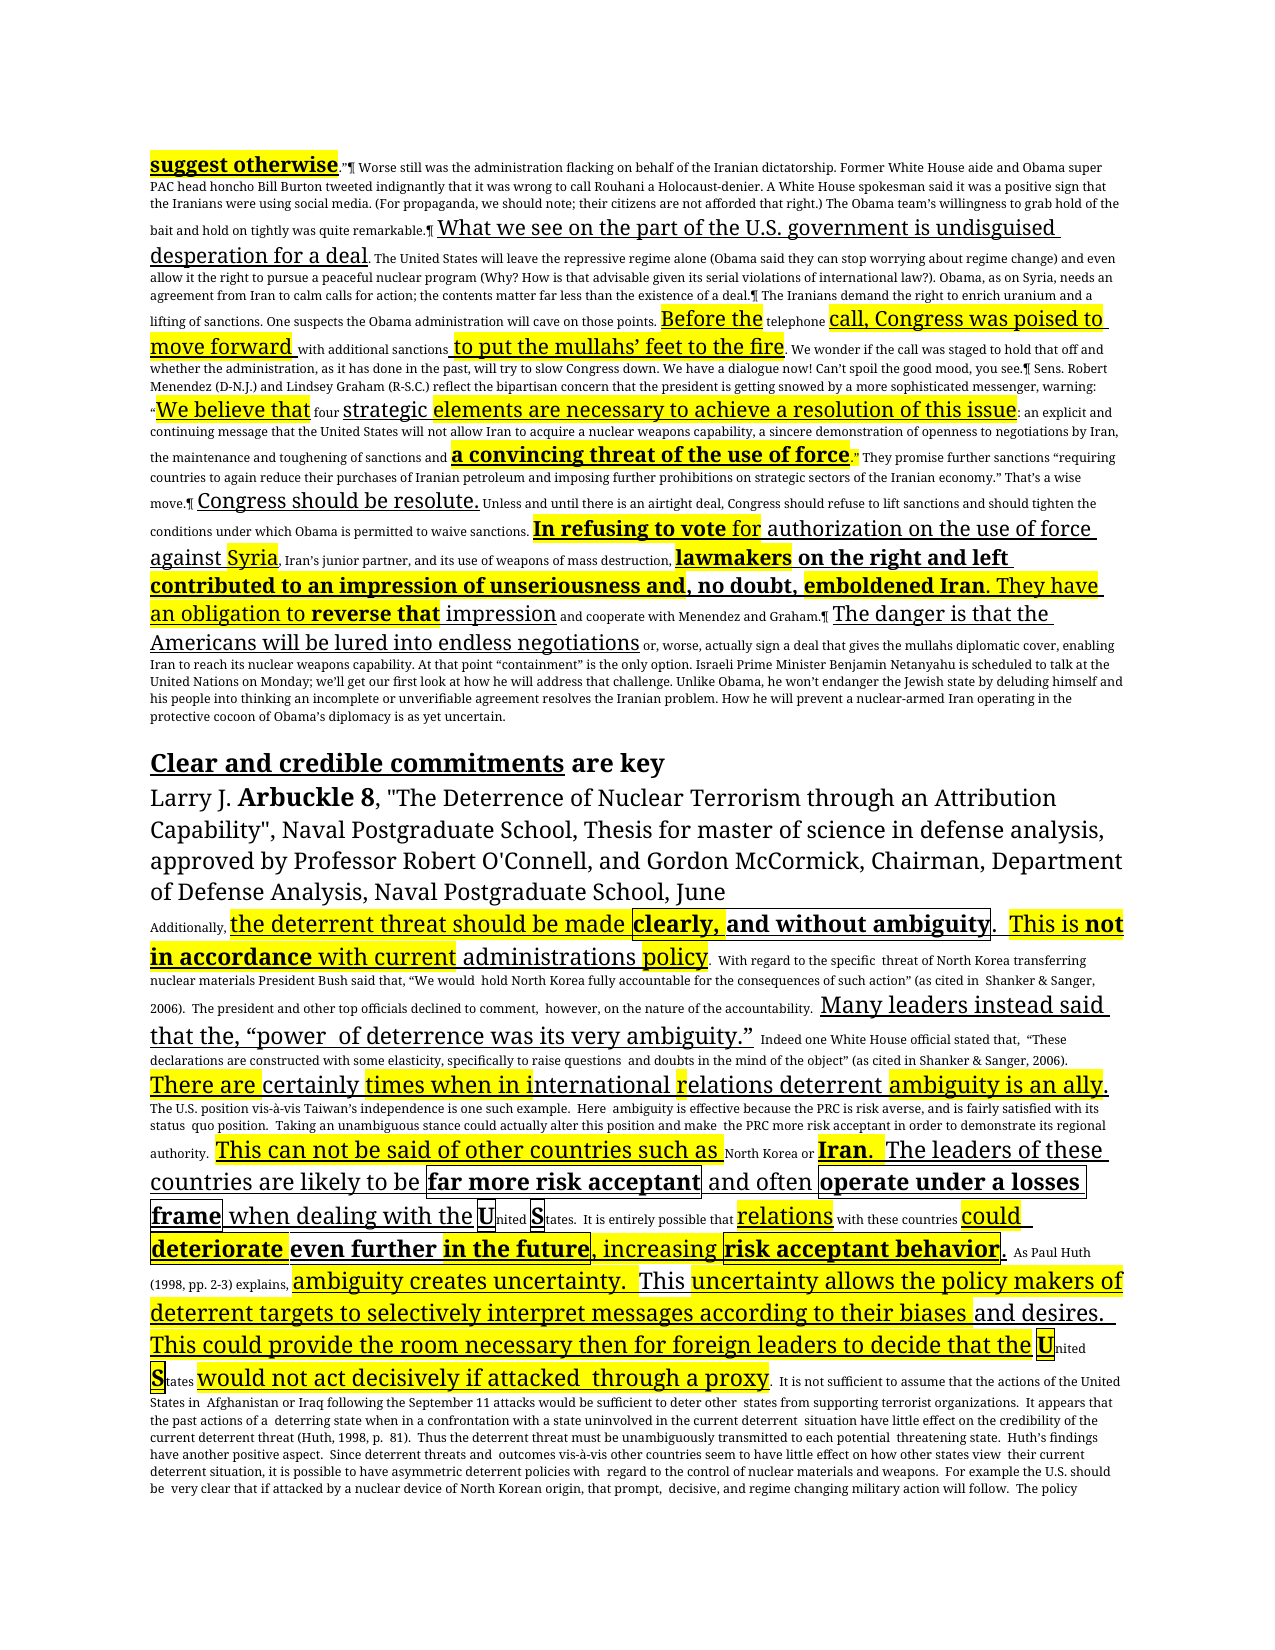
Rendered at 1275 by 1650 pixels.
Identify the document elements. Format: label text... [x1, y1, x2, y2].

text Larry J. Arbuckle 8, "The Deterrence of Nuclear Terrorism through an Attribution Capability", Naval Postgraduate School, Thesis for master of science in defense analysis, approved by Professor Robert O'Connell, and Gordon McCormick, Chairman, Department of Defense Analysis, Naval Postgraduate School, June [150, 779, 1125, 907]
subtitle Clear and credible commitments are key [150, 746, 1125, 779]
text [150, 150, 1125, 725]
